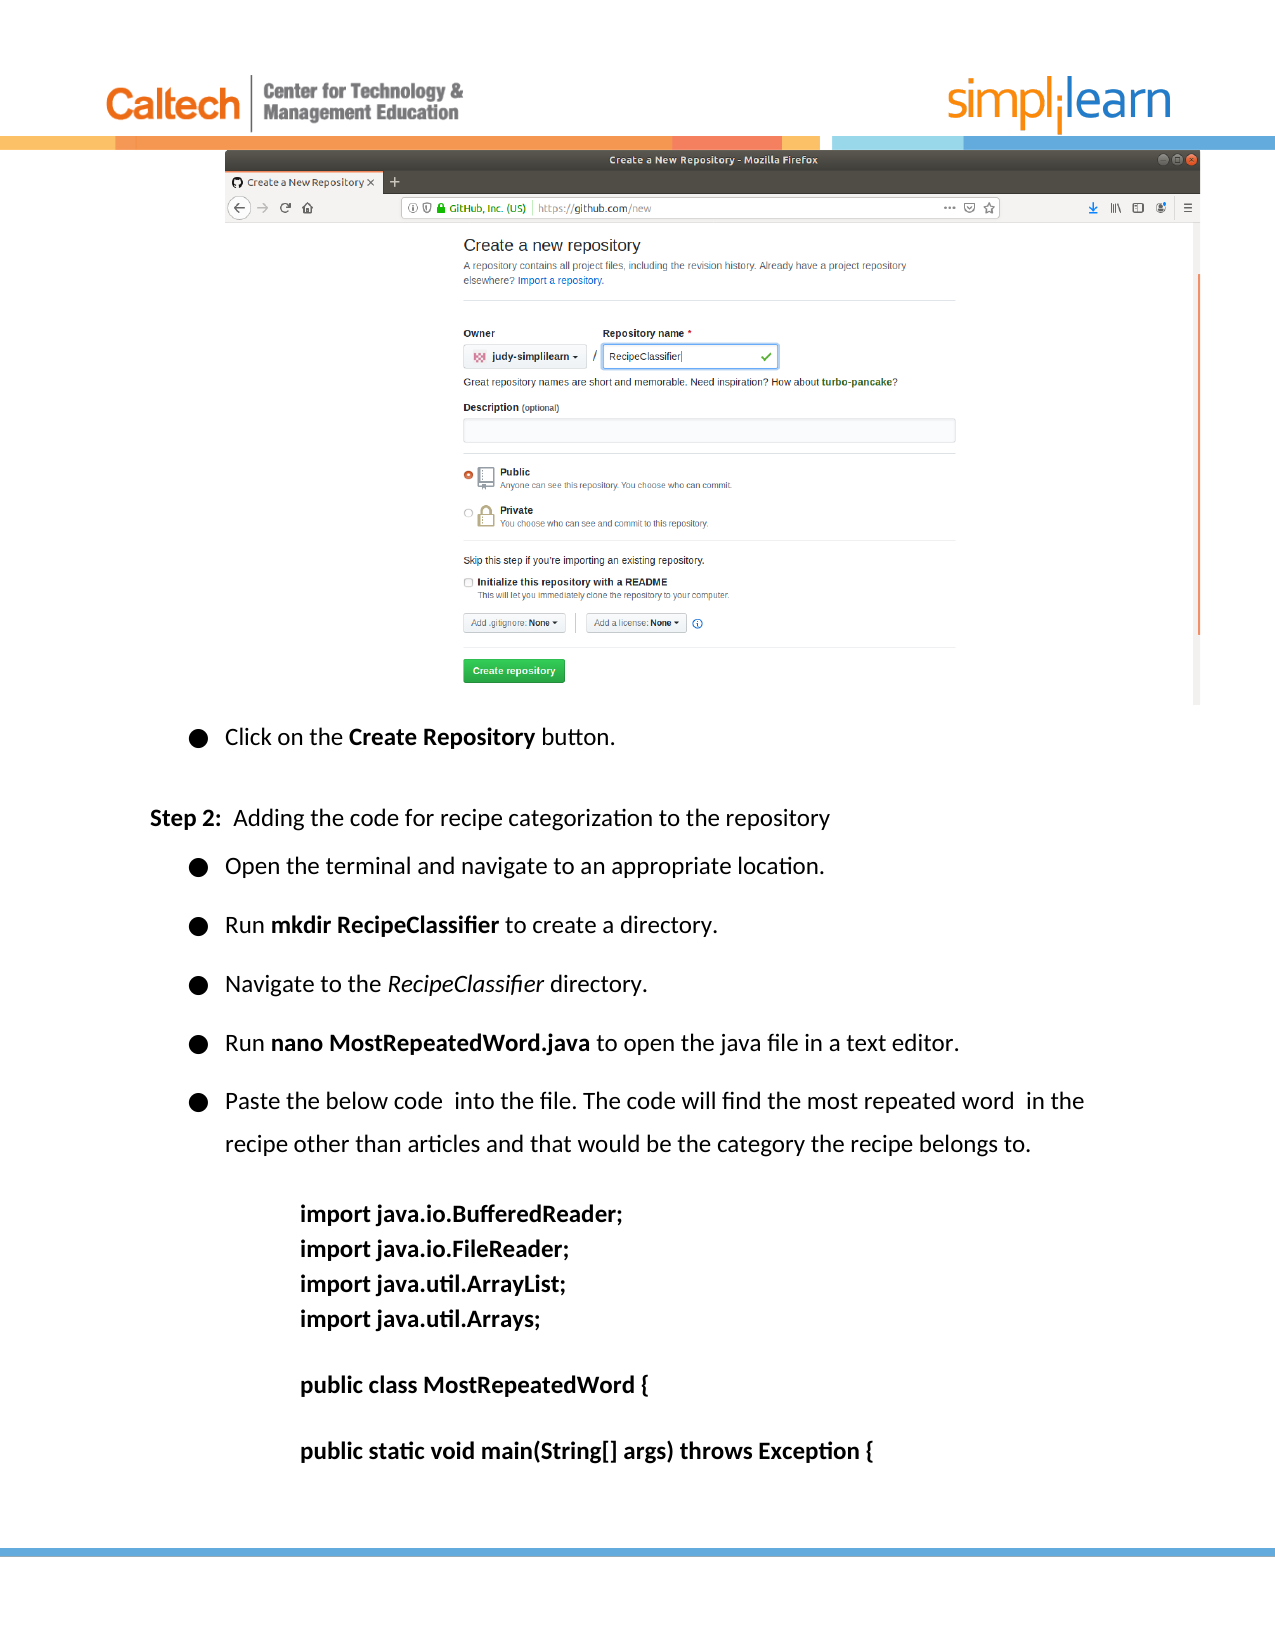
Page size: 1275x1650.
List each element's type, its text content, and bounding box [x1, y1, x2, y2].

text public static void main(String[] args) throws Exception { [225, 1435, 1125, 1466]
text import java.util.ArrayList; [225, 1268, 1125, 1299]
list Navigate to the RecipeClassifier directory. [187, 955, 1125, 1006]
list Run mkdir RecipeClassifier to create a directory. [187, 896, 1125, 947]
list Paste the below code into the file. The code will find the most repeated word in the recipe other than articles and that would be the category the recipe belongs to. [187, 1073, 1125, 1159]
list Open the terminal and navigate to an appropriate location. [187, 837, 1125, 889]
text public class MostRepeatedWord { [225, 1369, 1125, 1400]
text import java.util.Arrays; [225, 1303, 1125, 1334]
picture [0, 76, 1275, 705]
picture [106, 75, 464, 133]
list Run nano MostRepeatedWord.java to open the java file in a text editor. [187, 1014, 1125, 1065]
text import java.io.BufferedReader; [225, 1198, 1125, 1229]
list Click on the Create Repository button. [187, 708, 1125, 760]
picture [0, 1548, 1275, 1557]
text Step 2: Adding the code for recipe categorization to the repository [150, 802, 1125, 833]
text import java.io.FileReader; [225, 1233, 1125, 1264]
